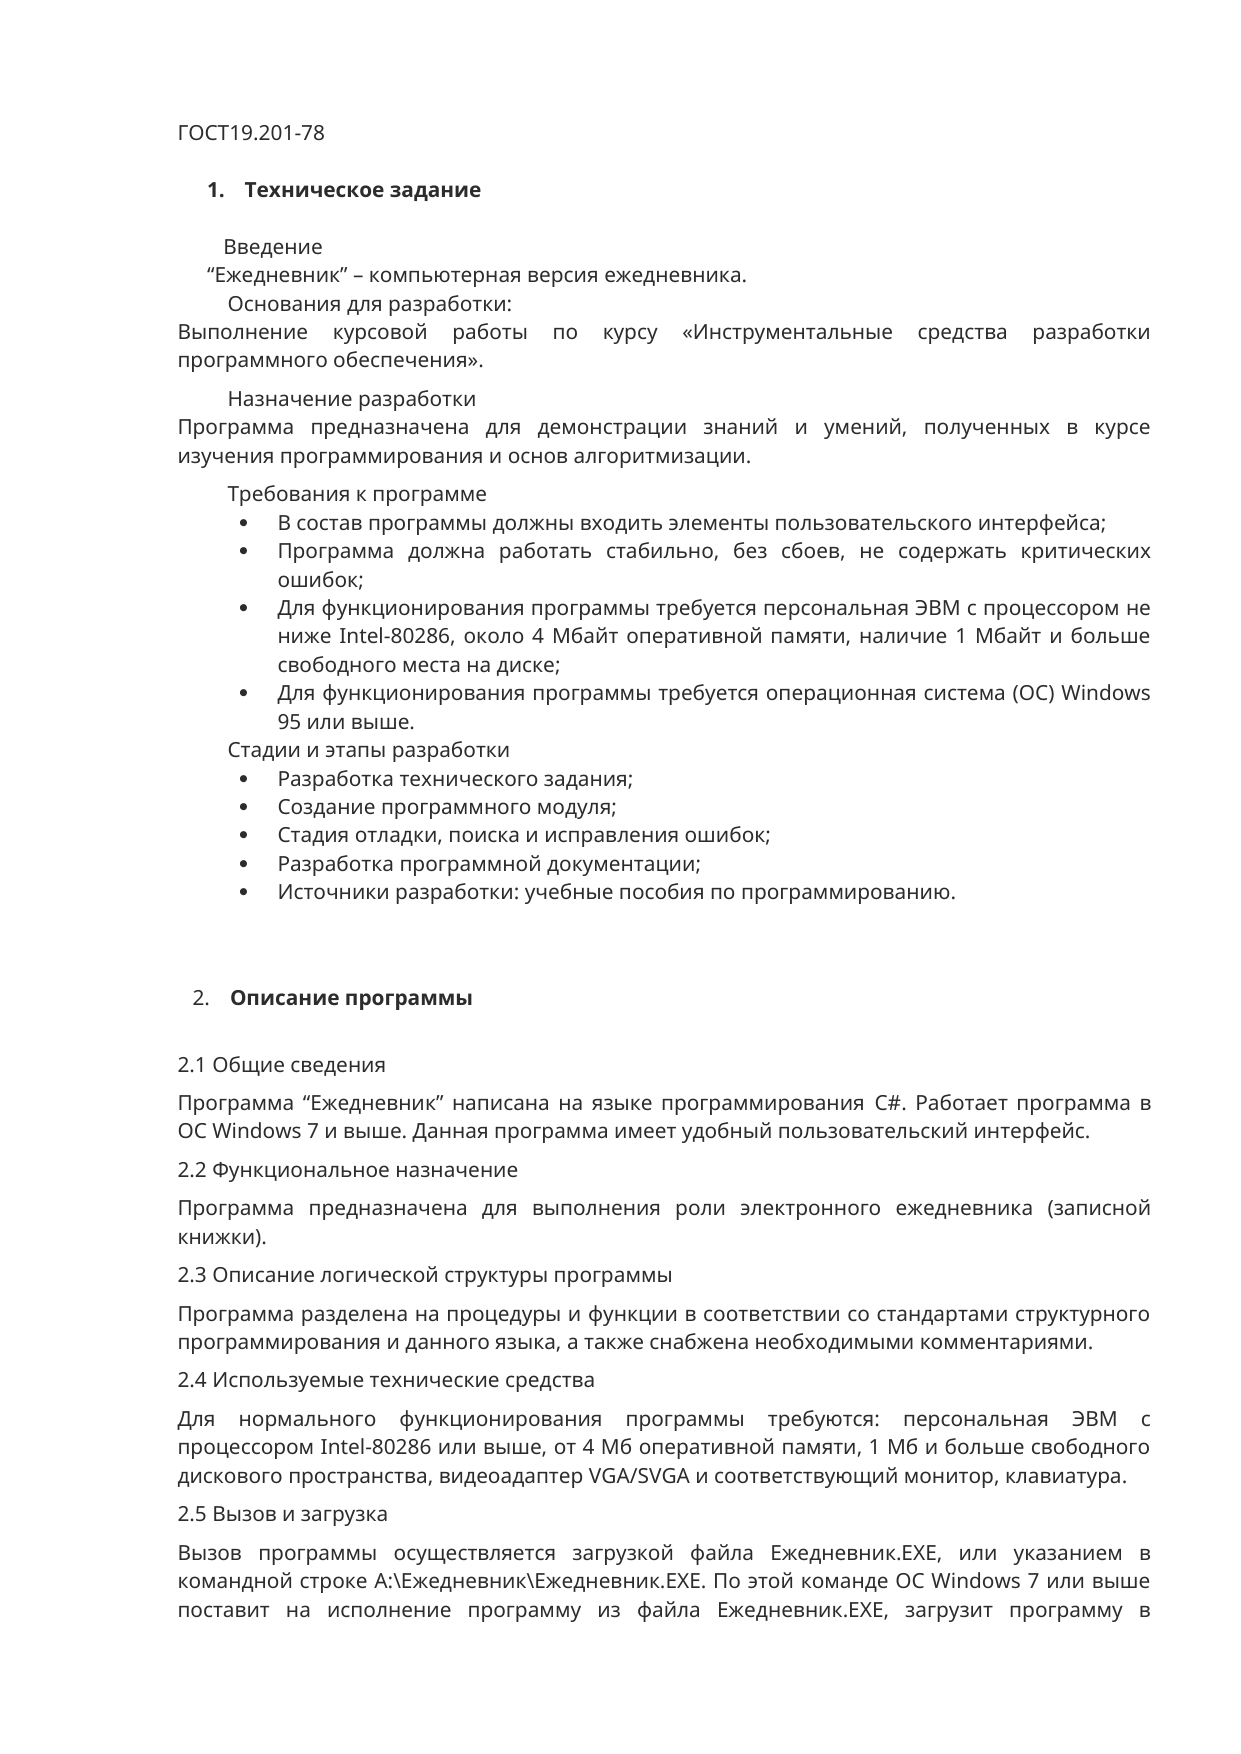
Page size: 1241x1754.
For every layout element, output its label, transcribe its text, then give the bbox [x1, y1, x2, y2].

text Программа “Ежедневник” написана на языке программирования C#. Работает программа в ОС Windows 7 и выше. Данная программа имеет удобный пользовательский интерфейс. [177, 1088, 1152, 1145]
list Программа должна работать стабильно, без сбоев, не содержать критических ошибок; [240, 536, 1152, 593]
text 2.1 Общие сведения [177, 1050, 1152, 1078]
list Для функционирования программы требуется операционная система (ОС) Windows 95 или выше. [240, 678, 1152, 735]
list Описание программы [192, 983, 1152, 1011]
list Источники разработки: учебные пособия по программированию. [240, 877, 1152, 906]
text Основания для разработки: [227, 289, 1152, 317]
list Разработка технического задания; [240, 764, 1152, 792]
text 2.3 Описание логической структуры программы [177, 1260, 1152, 1289]
text 2.5 Вызов и загрузка [177, 1499, 1152, 1528]
text Для нормального функционирования программы требуются: персональная ЭВМ с процессором Intel-80286 или выше, от 4 Мб оперативной памяти, 1 Мб и больше свободного дискового пространства, видеоадаптер VGA/SVGA и соответствующий монитор, клавиатура. [177, 1404, 1152, 1489]
list Разработка программной документации; [240, 849, 1152, 877]
list В состав программы должны входить элементы пользовательского интерфейса; [240, 508, 1152, 536]
list Создание программного модуля; [240, 792, 1152, 821]
text Назначение разработки [227, 384, 1152, 412]
text Выполнение курсовой работы по курсу «Инструментальные средства разработки программного обеспечения». [177, 317, 1152, 374]
text Программа предназначена для выполнения роли электронного ежедневника (записной книжки). [177, 1193, 1152, 1250]
text Введение [207, 232, 1152, 260]
text ГОСТ19.201-78 [177, 118, 1152, 147]
text Стадии и этапы разработки [227, 735, 1152, 764]
text Программа разделена на процедуры и функции в соответствии со стандартами структурного программирования и данного языка, а также снабжена необходимыми комментариями. [177, 1299, 1152, 1356]
list Для функционирования программы требуется персональная ЭВМ с процессором не ниже Intel-80286, около 4 Мбайт оперативной памяти, наличие 1 Мбайт и больше свободного места на диске; [240, 593, 1152, 678]
list Техническое задание [207, 175, 1152, 203]
text Требования к программе [227, 479, 1152, 508]
text “Ежедневник” – компьютерная версия ежедневника. [207, 260, 1152, 289]
list Стадия отладки, поиска и исправления ошибок; [240, 821, 1152, 849]
text 2.4 Используемые технические средства [177, 1366, 1152, 1394]
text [177, 1538, 1152, 1623]
text 2.2 Функциональное назначение [177, 1155, 1152, 1183]
text Программа предназначена для демонстрации знаний и умений, полученных в курсе изучения программирования и основ алгоритмизации. [177, 412, 1152, 469]
